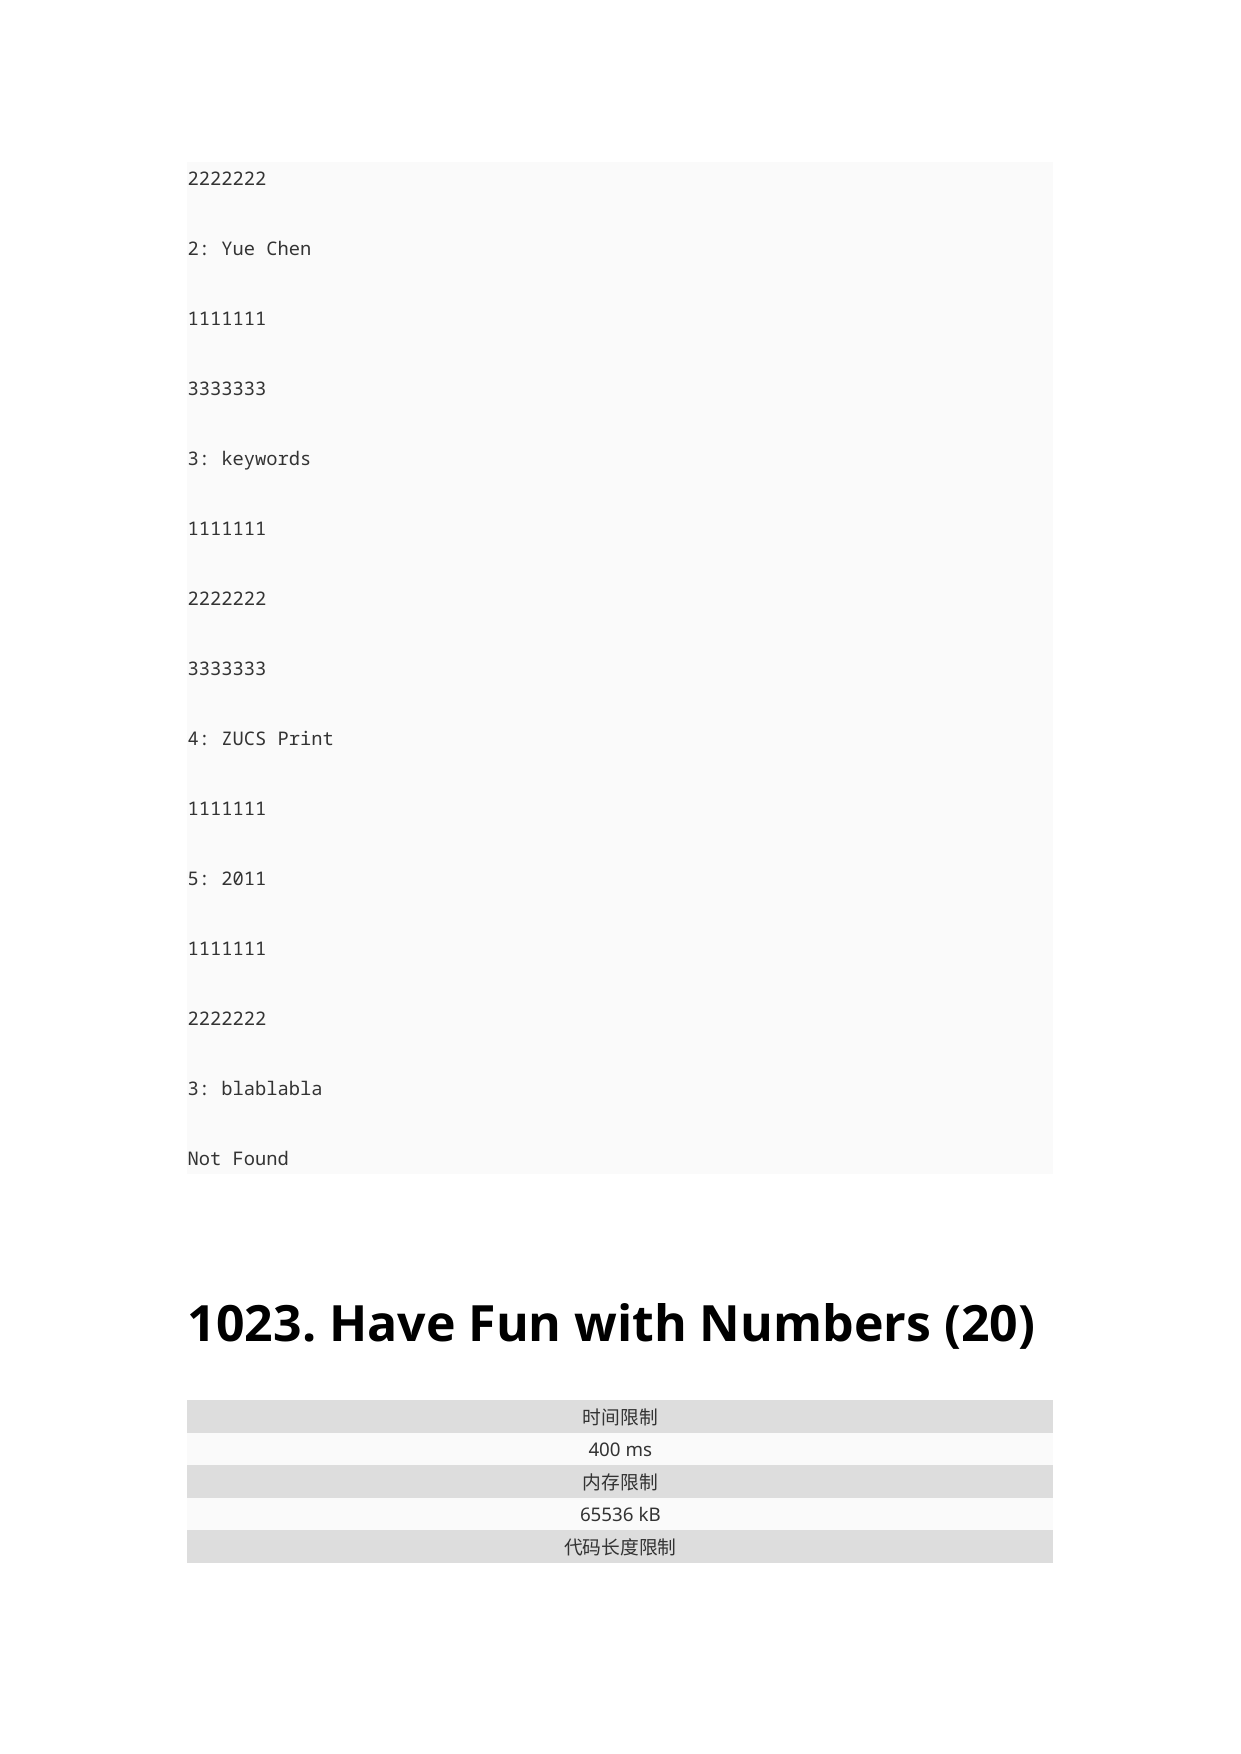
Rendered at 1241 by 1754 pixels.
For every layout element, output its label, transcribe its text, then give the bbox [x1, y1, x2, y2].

text 时间限制 [187, 1400, 1053, 1433]
text 代码长度限制 [187, 1530, 1053, 1563]
text 400 ms [187, 1433, 1053, 1465]
text 3: keywords [187, 442, 1053, 474]
text 4: ZUCS Print [187, 722, 1053, 754]
text 3333333 [187, 652, 1053, 684]
text 3: blablabla [187, 1072, 1053, 1104]
text 2: Yue Chen [187, 232, 1053, 264]
text 1111111 [187, 932, 1053, 964]
text 3333333 [187, 372, 1053, 404]
text 1111111 [187, 302, 1053, 334]
text 内存限制 [187, 1465, 1053, 1498]
text 1111111 [187, 512, 1053, 544]
text 65536 kB [187, 1498, 1053, 1530]
text Not Found [187, 1142, 1053, 1174]
text 2222222 [187, 582, 1053, 614]
text 5: 2011 [187, 862, 1053, 894]
text 2222222 [187, 1002, 1053, 1034]
text 1111111 [187, 792, 1053, 824]
subtitle 1023. Have Fun with Numbers (20) [187, 1274, 1053, 1371]
text 2222222 [187, 162, 1053, 194]
